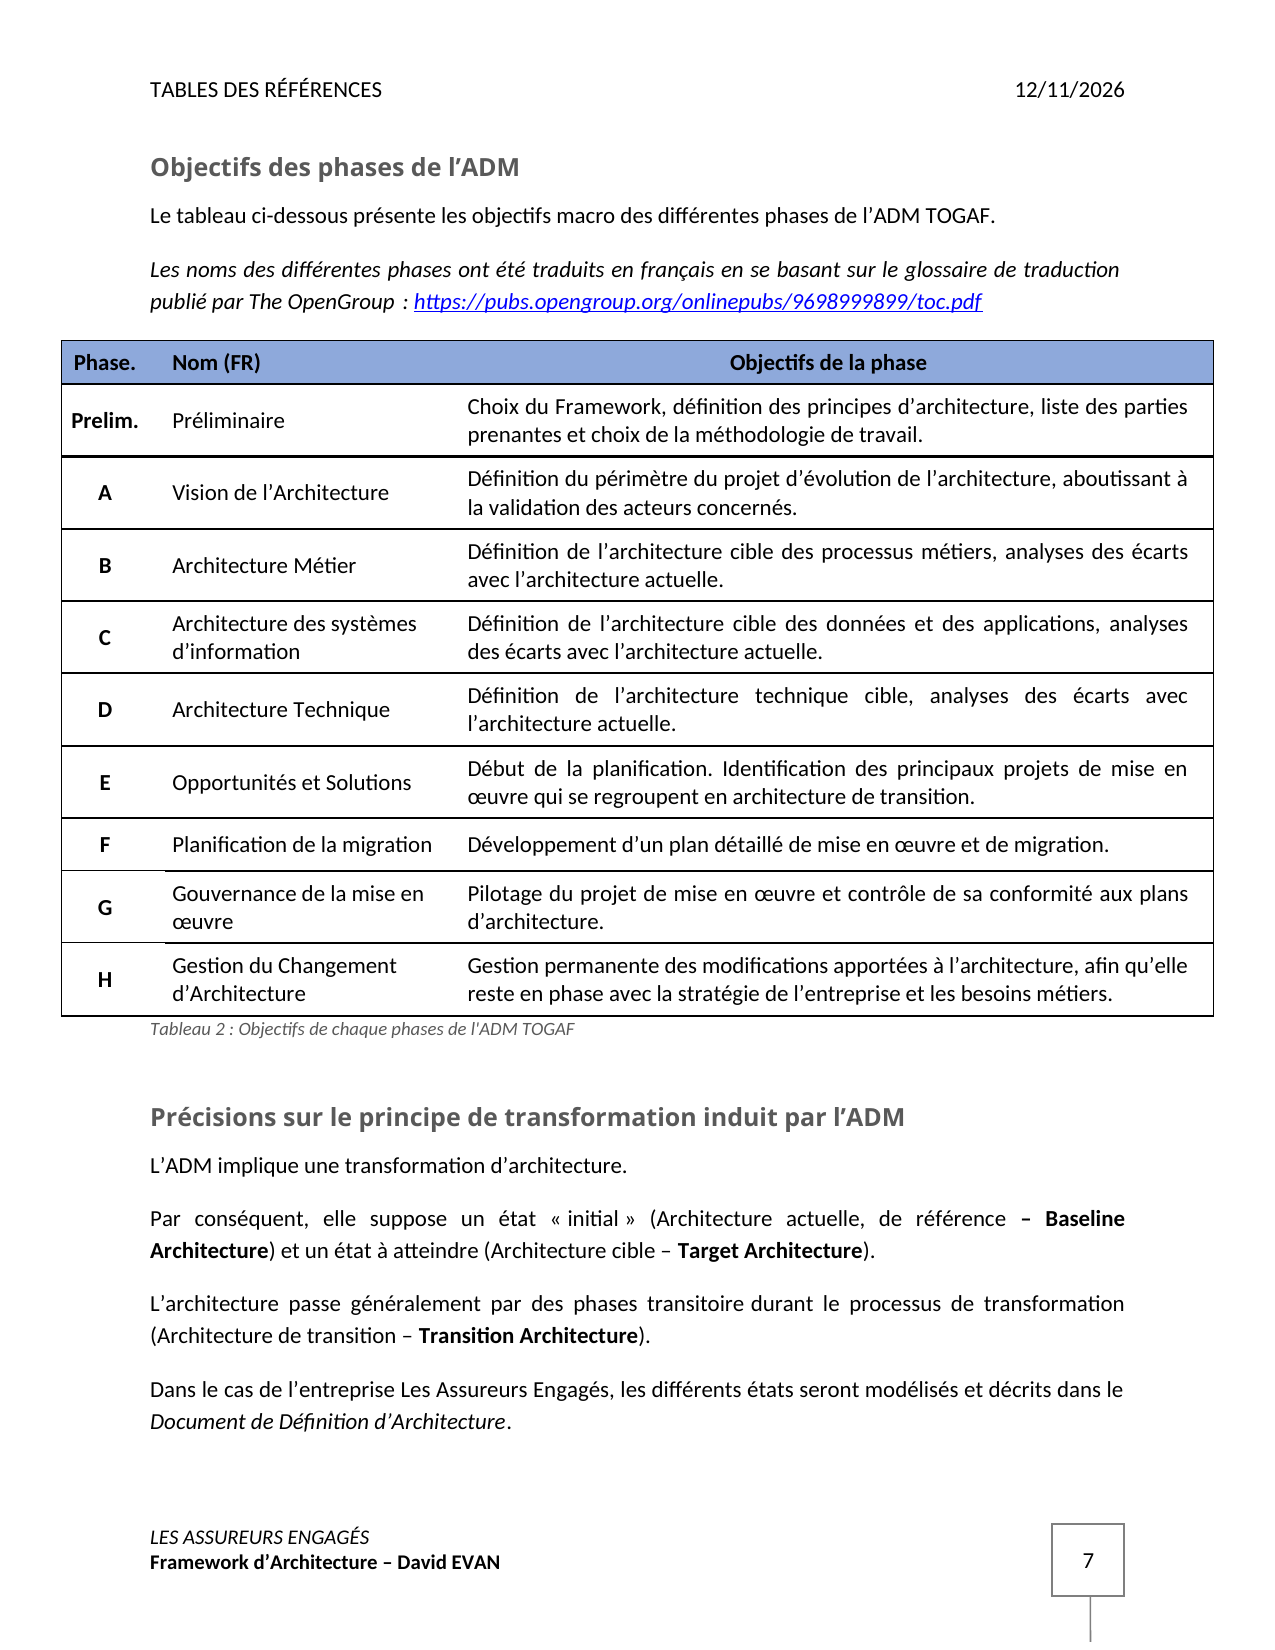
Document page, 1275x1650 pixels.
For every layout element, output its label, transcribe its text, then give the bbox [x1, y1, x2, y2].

text Le tableau ci-dessous présente les objectifs macro des différentes phases de l’ADM TOGAF. [150, 202, 1125, 230]
table_cell Définition de l’architecture cible des données et des applications, analyses des écarts avec l’architecture actuelle. [460, 602, 1213, 672]
table_cell Vision de l’Architecture [165, 458, 460, 528]
table_cell Définition de l’architecture cible des processus métiers, analyses des écarts avec l’architecture actuelle. [460, 530, 1213, 600]
table_cell Planification de la migration [165, 819, 460, 870]
table_cell Préliminaire [165, 385, 460, 455]
table_cell B [62, 530, 165, 600]
text L’ADM implique une transformation d’architecture. [150, 1151, 1125, 1179]
table_cell Choix du Framework, définition des principes d’architecture, liste des parties prenantes et choix de la méthodologie de travail. [460, 385, 1213, 455]
table_cell G [62, 871, 165, 942]
table_cell H [62, 943, 165, 1014]
table_cell A [62, 458, 165, 528]
table_cell Gouvernance de la mise en œuvre [165, 872, 460, 942]
subtitle Précisions sur le principe de transformation induit par l’ADM [150, 1060, 1125, 1134]
table_cell Opportunités et Solutions [165, 747, 460, 817]
table_cell F [62, 819, 165, 870]
table_header Phase. [62, 341, 165, 383]
text L’architecture passe généralement par des phases transitoire durant le processus de transformation (Architecture de transition – Transition Architecture). [150, 1289, 1125, 1350]
table_cell Architecture Technique [165, 674, 460, 744]
table_header Objectifs de la phase [460, 341, 1213, 383]
table_cell Gestion permanente des modifications apportées à l’architecture, afin qu’elle reste en phase avec la stratégie de l’entreprise et les besoins métiers. [460, 944, 1213, 1014]
table_cell Développement d’un plan détaillé de mise en œuvre et de migration. [460, 819, 1213, 870]
table_cell D [62, 674, 165, 744]
table_cell Architecture des systèmes d’information [165, 602, 460, 672]
text Dans le cas de l’entreprise Les Assureurs Engagés, les différents états seront modélisés et décrits dans le Document de Définition d’Architecture. [150, 1375, 1125, 1435]
table_cell Définition du périmètre du projet d’évolution de l’architecture, aboutissant à la validation des acteurs concernés. [460, 458, 1213, 528]
table_cell C [62, 602, 165, 672]
table_cell Pilotage du projet de mise en œuvre et contrôle de sa conformité aux plans d’architecture. [460, 872, 1213, 942]
table_cell Gestion du Changement d’Architecture [165, 944, 460, 1014]
text Par conséquent, elle suppose un état « initial » (Architecture actuelle, de référence – Baseline Architecture) et un état à atteindre (Architecture cible – Target Architecture). [150, 1204, 1125, 1264]
table_cell Définition de l’architecture technique cible, analyses des écarts avec l’architecture actuelle. [460, 674, 1213, 744]
table_cell E [62, 747, 165, 817]
table_header Nom (FR) [165, 341, 460, 383]
text Les noms des différentes phases ont été traduits en français en se basant sur le glossaire de traduction publié par The OpenGroup : https://pubs.opengroup.org/onlinepubs/9698999899/toc.pdf [150, 255, 1125, 315]
table_cell Prelim. [62, 385, 165, 455]
table_cell Architecture Métier [165, 530, 460, 600]
text Tableau 2 : Objectifs de chaque phases de l'ADM TOGAF [150, 1017, 1125, 1039]
table_cell Début de la planification. Identification des principaux projets de mise en œuvre qui se regroupent en architecture de transition. [460, 747, 1213, 817]
subtitle Objectifs des phases de l’ADM [150, 150, 1125, 184]
